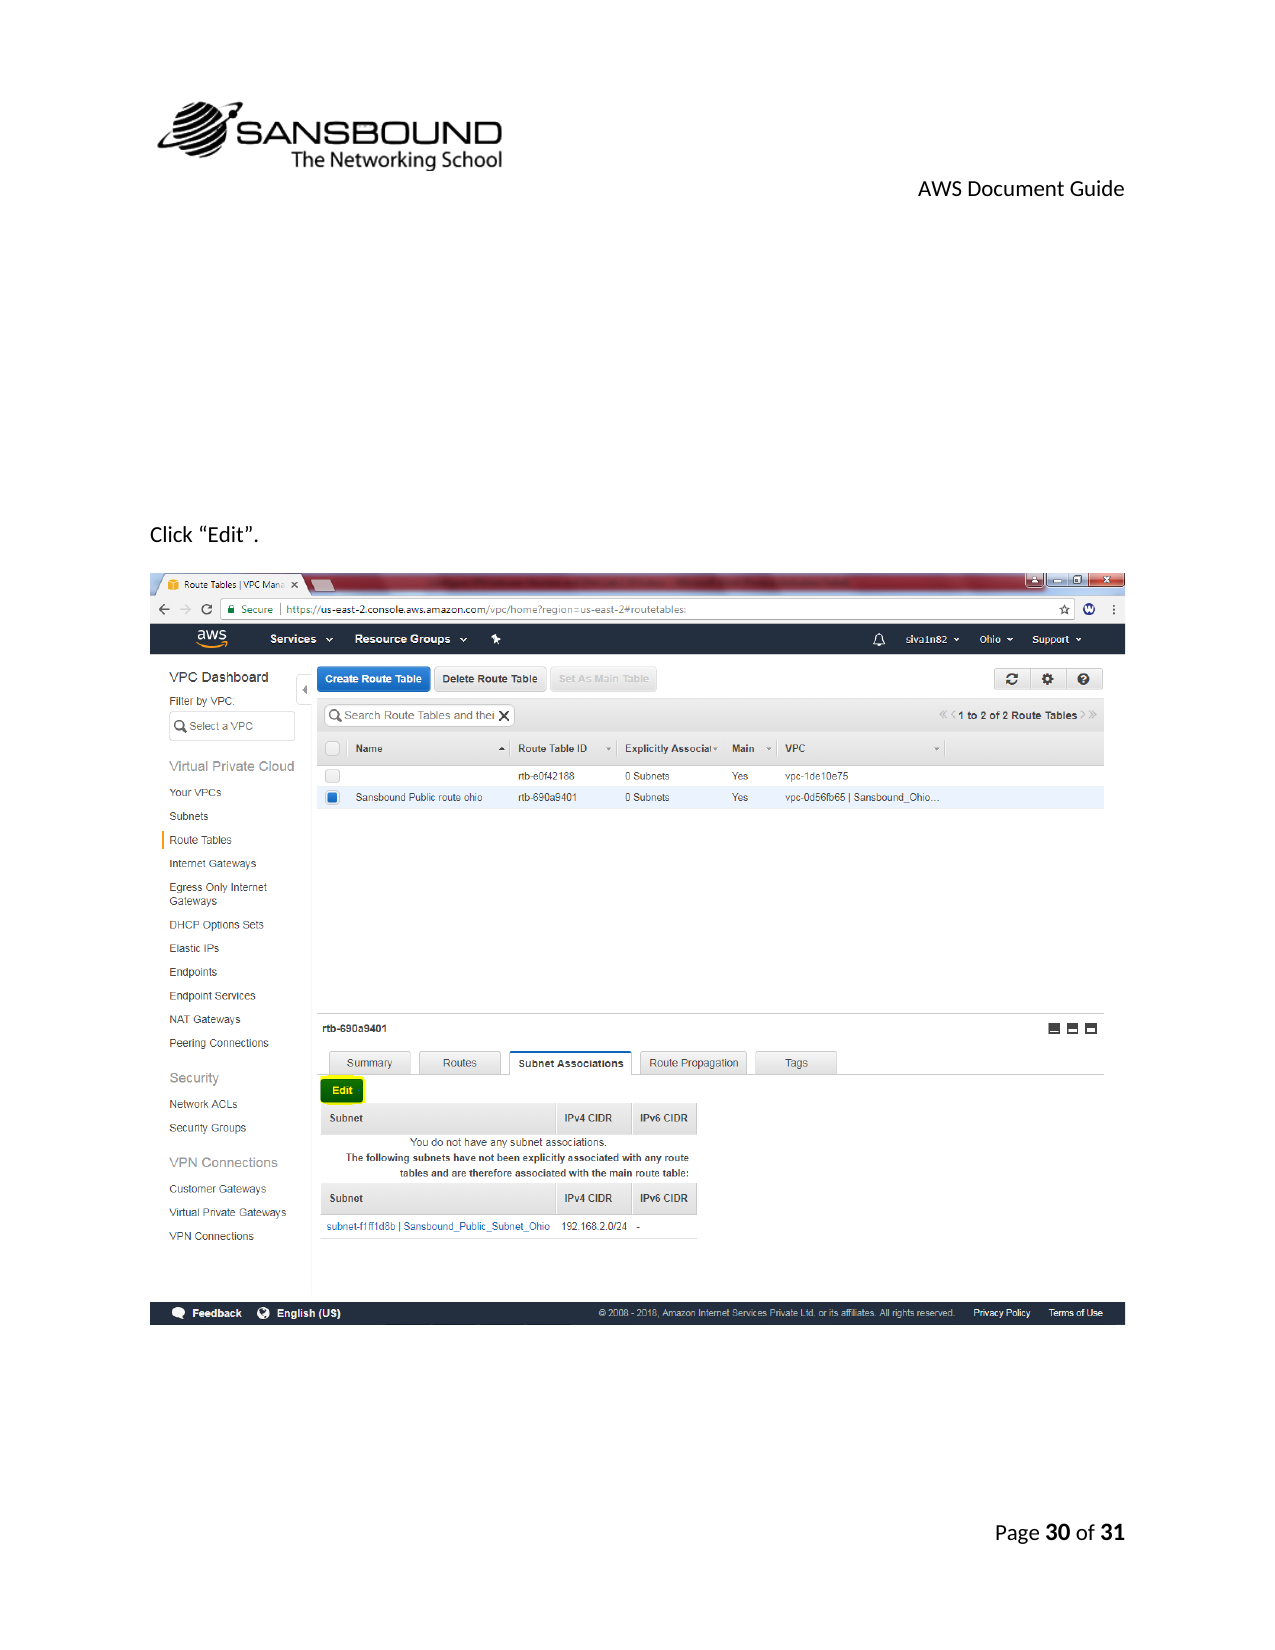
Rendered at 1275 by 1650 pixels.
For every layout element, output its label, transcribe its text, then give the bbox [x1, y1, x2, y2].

picture [150, 573, 1125, 1325]
text Click “Edit”. [150, 520, 1125, 548]
picture [150, 75, 514, 197]
